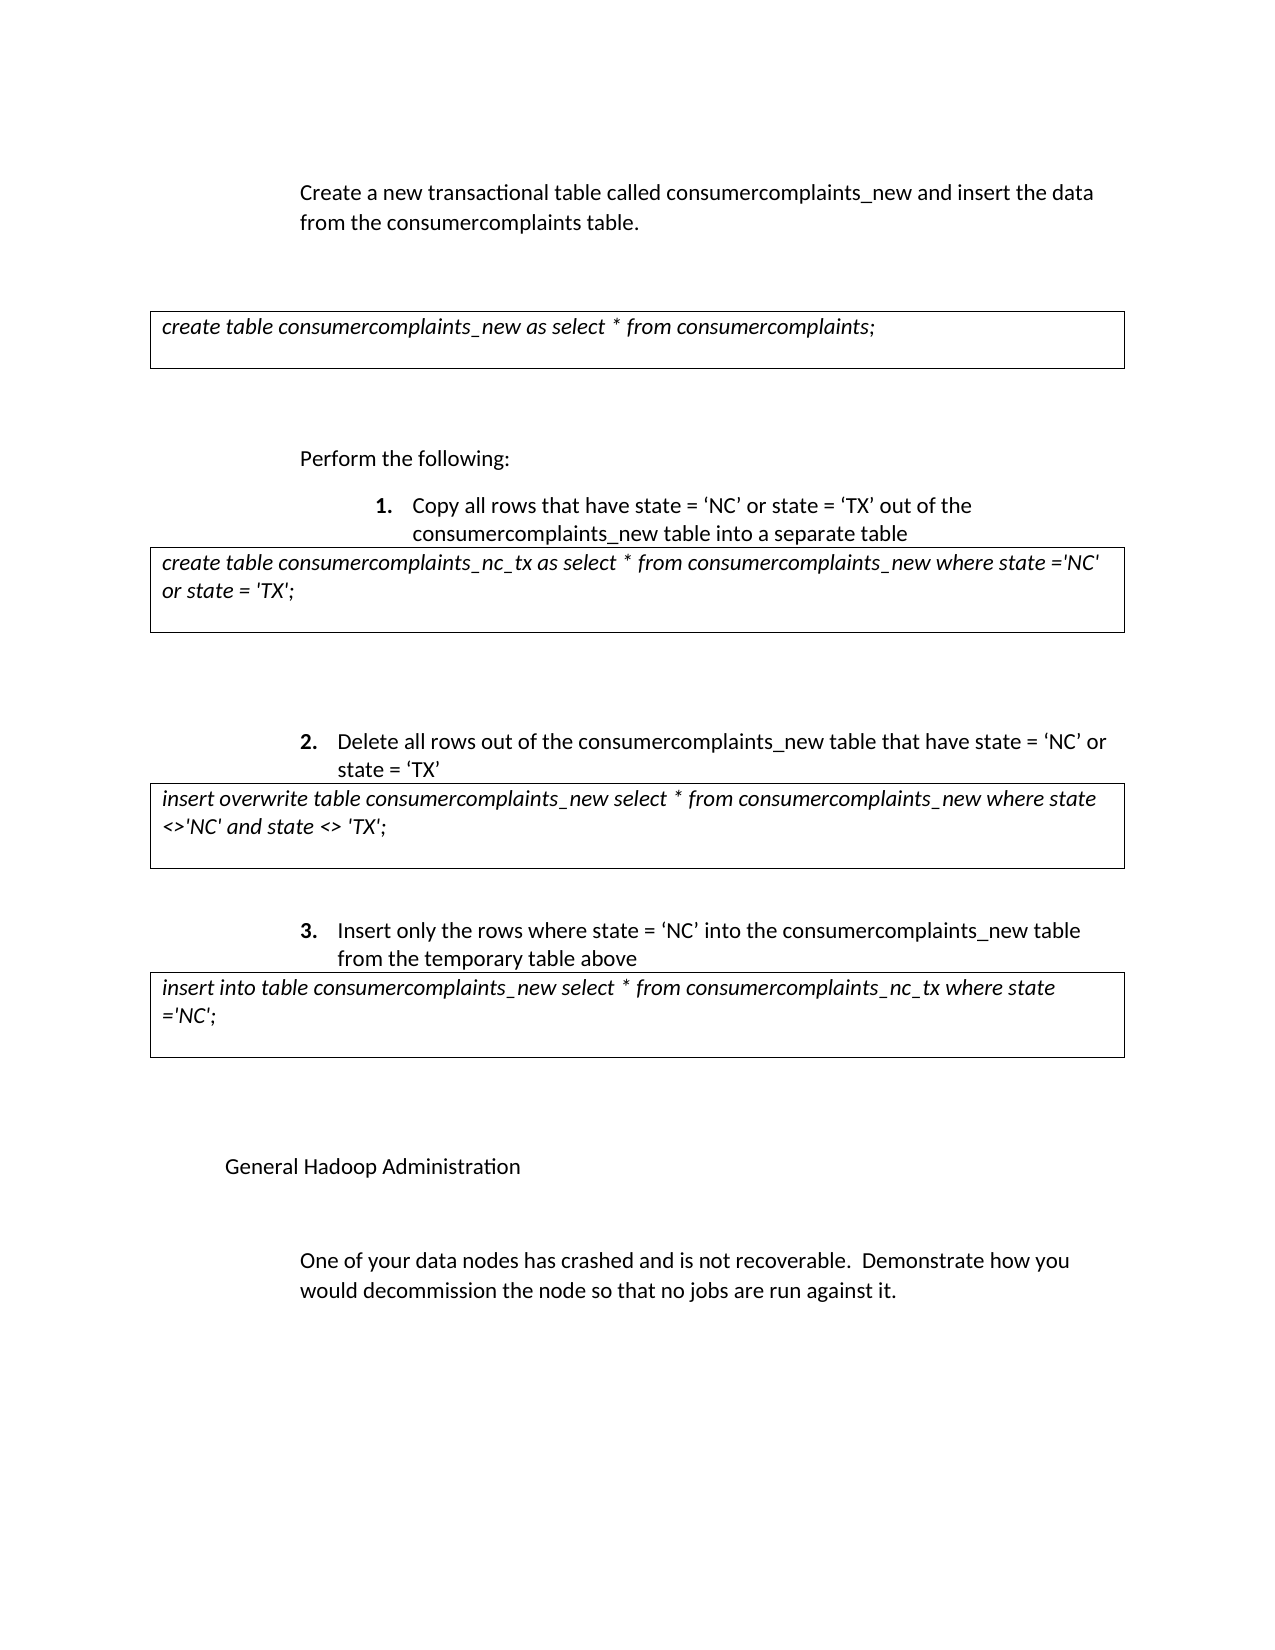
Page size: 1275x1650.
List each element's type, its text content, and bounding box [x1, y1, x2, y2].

table_header create table consumercomplaints_new as select * from consumercomplaints; [151, 312, 1124, 368]
table_header insert overwrite table consumercomplaints_new select * from consumercomplaints_new where state <>'NC' and state <> 'TX'; [151, 784, 1124, 868]
table_header create table consumercomplaints_nc_tx as select * from consumercomplaints_new where state ='NC' or state = 'TX'; [151, 548, 1124, 632]
list Delete all rows out of the consumercomplaints_new table that have state = ‘NC’ or state = ‘TX’ [300, 727, 1125, 783]
text Perform the following: [300, 444, 1125, 472]
text Create a new transactional table called consumercomplaints_new and insert the data from the consumercomplaints table. [300, 178, 1125, 236]
list Insert only the rows where state = ‘NC’ into the consumercomplaints_new table from the temporary table above [300, 916, 1125, 972]
text One of your data nodes has crashed and is not recoverable. Demonstrate how you would decommission the node so that no jobs are run against it. [300, 1246, 1125, 1304]
table_header insert into table consumercomplaints_new select * from consumercomplaints_nc_tx where state ='NC'; [151, 973, 1124, 1057]
list Copy all rows that have state = ‘NC’ or state = ‘TX’ out of the consumercomplaints_new table into a separate table [375, 491, 1125, 547]
text General Hadoop Administration [225, 1152, 1125, 1180]
